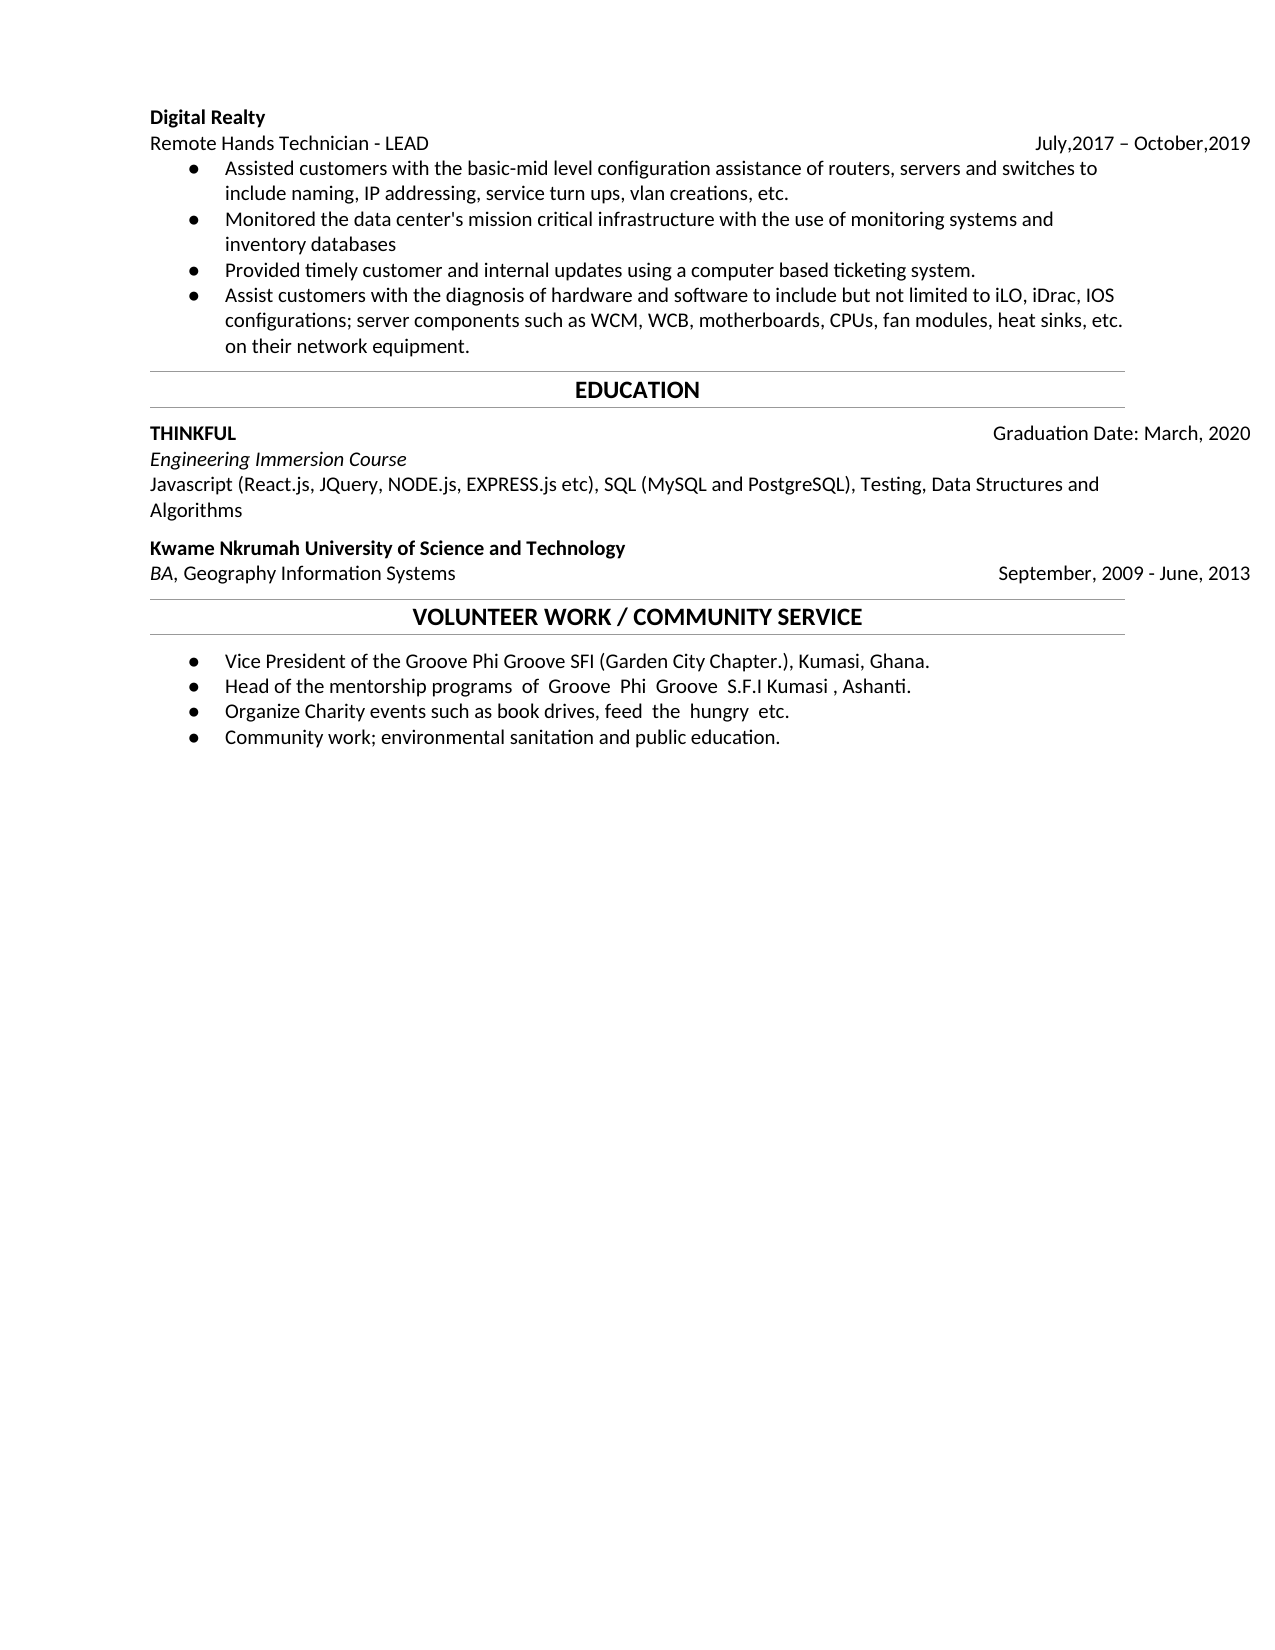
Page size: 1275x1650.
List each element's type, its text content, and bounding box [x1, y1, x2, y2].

list Head of the mentorship programs of Groove Phi Groove S.F.I Kumasi , Ashanti. [187, 673, 1125, 699]
text THINKFUL Graduation Date: March, 2020 [150, 421, 1125, 446]
text BA, Geography Information Systems September, 2009 - June, 2013 [150, 560, 1125, 586]
list Vice President of the Groove Phi Groove SFI (Garden City Chapter.), Kumasi, Ghana. [187, 648, 1125, 673]
text Remote Hands Technician - LEAD July,2017 – October,2019 [150, 130, 1125, 155]
list Community work; environmental sanitation and public education. [187, 724, 1125, 749]
text Javascript (React.js, JQuery, NODE.js, EXPRESS.js etc), SQL (MySQL and PostgreSQL), Testing, Data Structures and Algorithms [150, 471, 1125, 522]
text Digital Realty Ashburn, VA [150, 104, 1125, 130]
list Assisted customers with the basic-mid level configuration assistance of routers, servers and switches to include naming, IP addressing, service turn ups, vlan creations, etc. [187, 155, 1125, 206]
list Monitored the data center's mission critical infrastructure with the use of monitoring systems and inventory databases [187, 206, 1125, 257]
subtitle EDUCATION [150, 372, 1125, 407]
subtitle VOLUNTEER WORK / COMMUNITY SERVICE [150, 600, 1125, 634]
list Organize Charity events such as book drives, feed the hungry etc. [187, 699, 1125, 724]
list Assist customers with the diagnosis of hardware and software to include but not limited to iLO, iDrac, IOS configurations; server components such as WCM, WCB, motherboards, CPUs, fan modules, heat sinks, etc. on their network equipment. [187, 282, 1125, 358]
text Engineering Immersion Course [150, 446, 1125, 471]
text Kwame Nkrumah University of Science and Technology [150, 535, 1125, 560]
list Provided timely customer and internal updates using a computer based ticketing system. [187, 257, 1125, 282]
